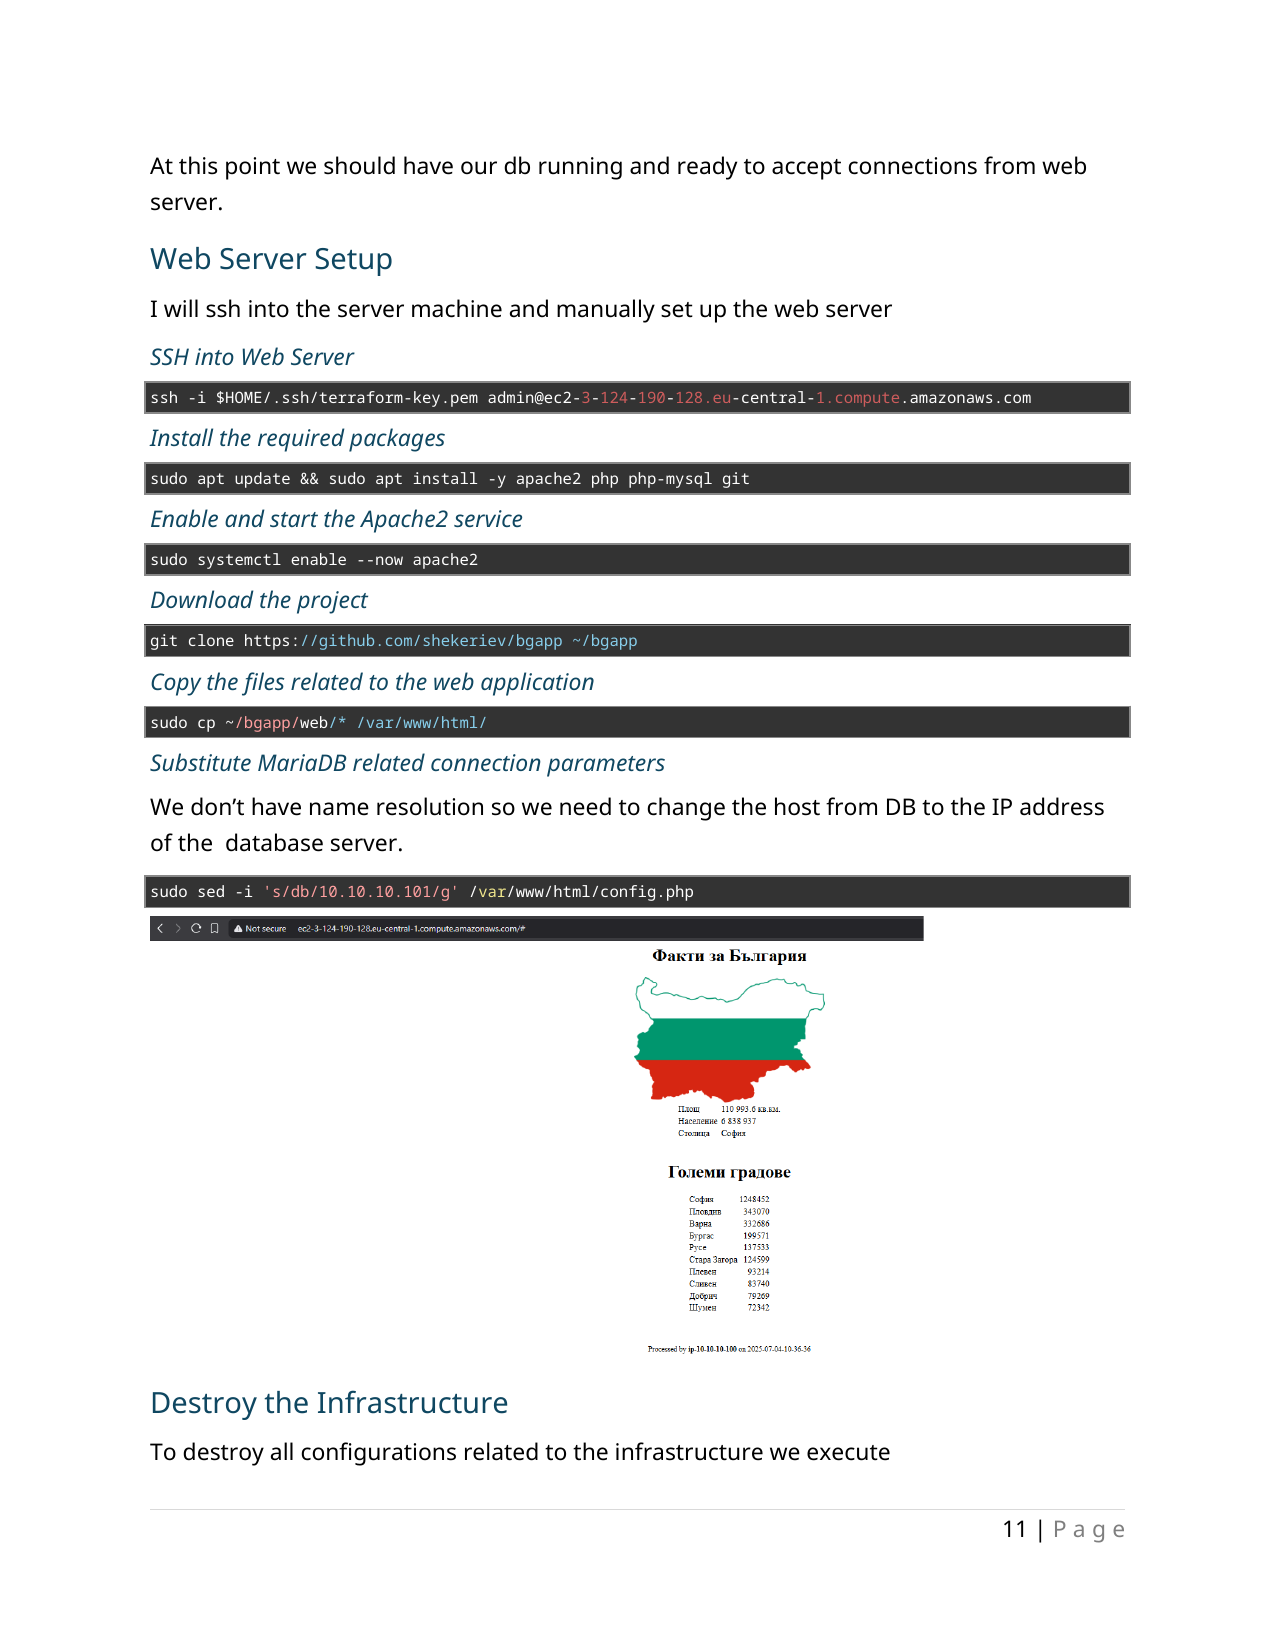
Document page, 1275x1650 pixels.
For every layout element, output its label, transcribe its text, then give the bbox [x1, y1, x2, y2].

subtitle Web Server Setup [150, 238, 1125, 278]
text sudo cp ~/bgapp/web/* /var/www/html/ [146, 707, 1129, 737]
text sudo apt update && sudo apt install -y apache2 php php-mysql git [146, 464, 1129, 493]
subtitle Substitute MariaDB related connection parameters [150, 747, 1125, 778]
text At this point we should have our db running and ready to accept connections from web server. [150, 150, 1125, 217]
subtitle Install the required packages [150, 422, 1125, 453]
subtitle Destroy the Infrastructure [150, 1382, 1125, 1422]
text I will ssh into the server machine and manually set up the web server [150, 292, 1125, 324]
text To destroy all configurations related to the infrastructure we execute [150, 1436, 1125, 1468]
text We don’t have name resolution so we need to change the host from DB to the IP address of the database server. [150, 791, 1125, 858]
text git clone https://github.com/shekeriev/bgapp ~/bgapp [146, 626, 1129, 656]
subtitle Download the project [150, 584, 1125, 616]
text ssh -i $HOME/.ssh/terraform-key.pem admin@ec2-3-124-190-128.eu-central-1.compute.amazonaws.com [146, 383, 1129, 412]
text sudo systemctl enable --now apache2 [146, 545, 1129, 574]
subtitle SSH into Web Server [150, 341, 1125, 372]
subtitle Copy the files related to the web application [150, 666, 1125, 697]
subtitle Enable and start the Apache2 service [150, 503, 1125, 534]
picture [150, 916, 924, 1361]
text sudo sed -i 's/db/10.10.10.101/g' /var/www/html/config.php [146, 877, 1129, 907]
